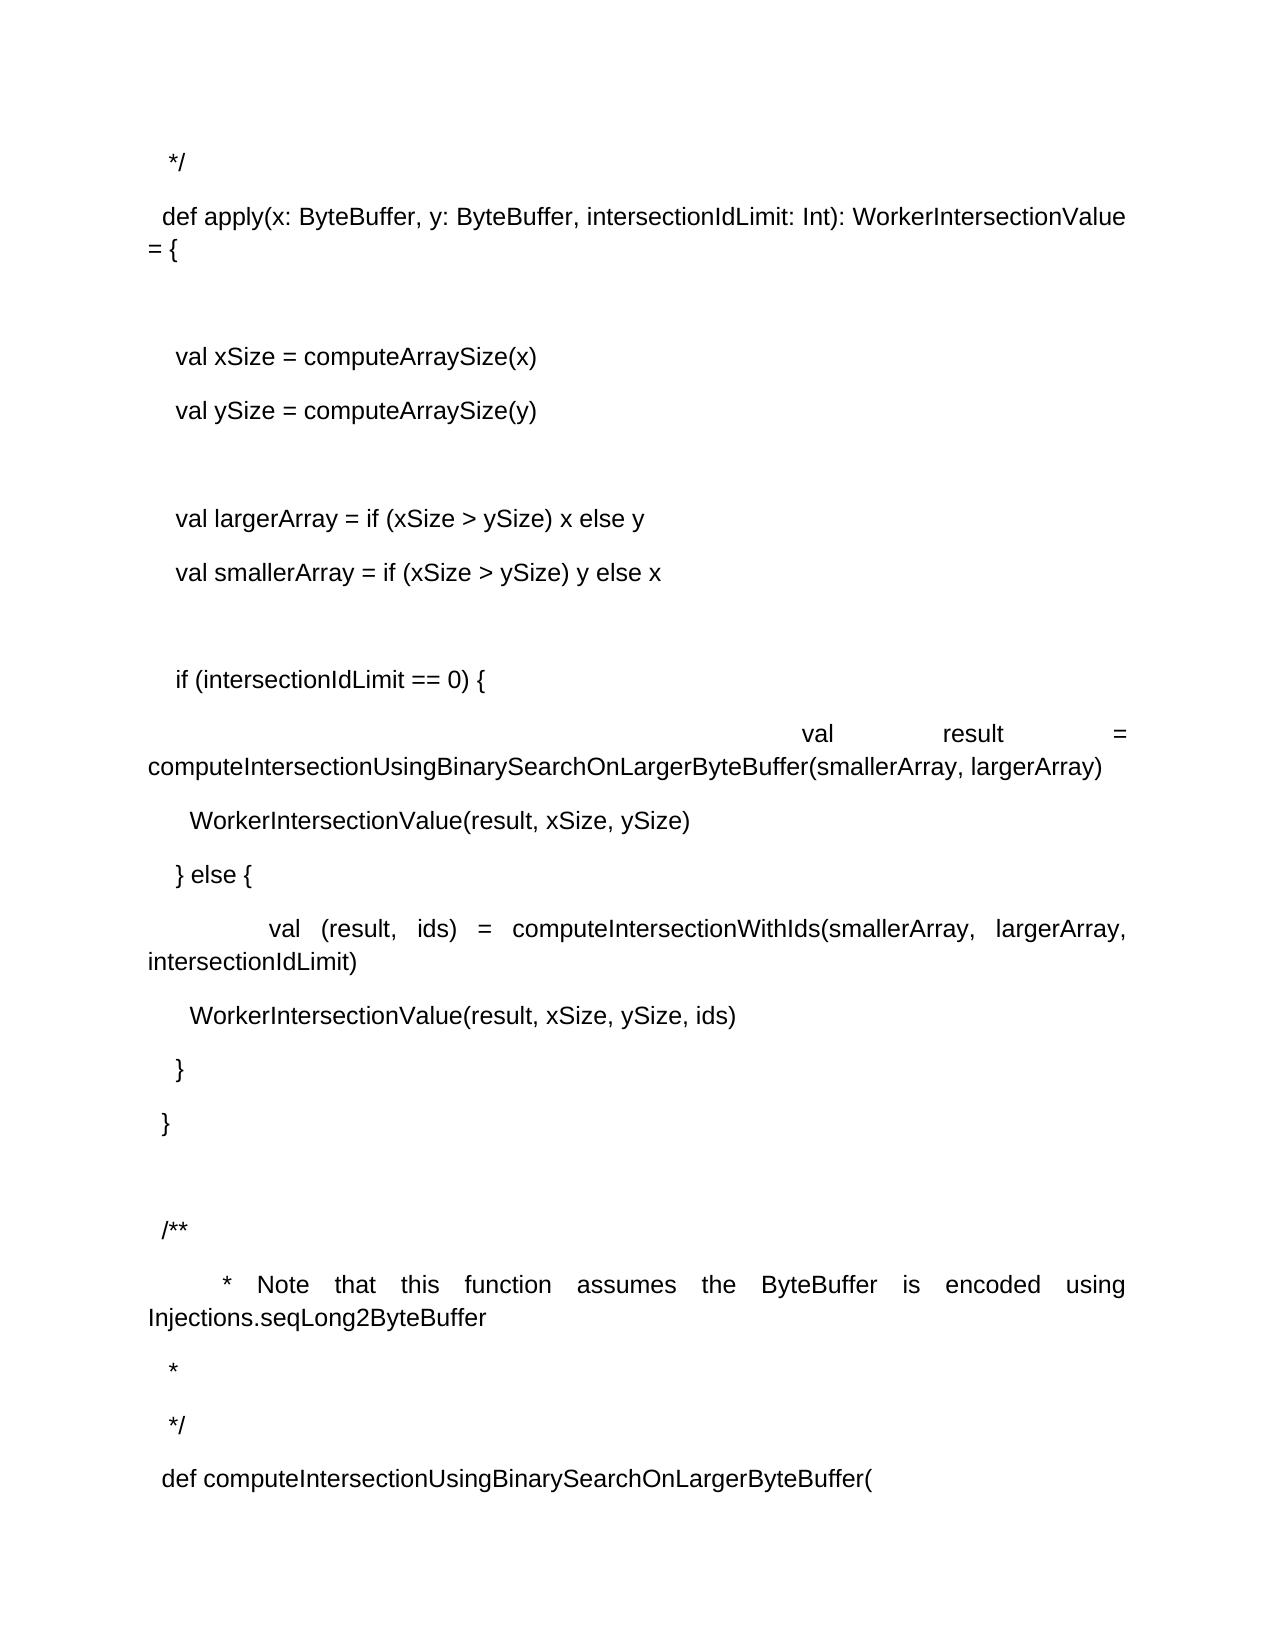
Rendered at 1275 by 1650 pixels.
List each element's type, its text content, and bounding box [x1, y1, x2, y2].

text val result = computeIntersectionUsingBinarySearchOnLargerByteBuffer(smallerArray, largerArray) [148, 719, 1127, 781]
text * [148, 1357, 1127, 1386]
text def apply(x: ByteBuffer, y: ByteBuffer, intersectionIdLimit: Int): WorkerIntersectionValue = { [148, 201, 1127, 263]
text } else { [148, 860, 1127, 889]
text */ [148, 1411, 1127, 1439]
text val xSize = computeArraySize(x) [148, 342, 1127, 371]
text } [148, 1054, 1127, 1083]
text WorkerIntersectionValue(result, xSize, ySize) [148, 806, 1127, 835]
text * Note that this function assumes the ByteBuffer is encoded using Injections.seqLong2ByteBuffer [148, 1270, 1127, 1332]
text } [148, 1108, 1127, 1137]
text /** [148, 1216, 1127, 1245]
text WorkerIntersectionValue(result, xSize, ySize, ids) [148, 1001, 1127, 1029]
text val largerArray = if (xSize > ySize) x else y [148, 504, 1127, 532]
text val (result, ids) = computeIntersectionWithIds(smallerArray, largerArray, intersectionIdLimit) [148, 914, 1127, 976]
text if (intersectionIdLimit == 0) { [148, 665, 1127, 694]
text def computeIntersectionUsingBinarySearchOnLargerByteBuffer( [148, 1464, 1127, 1493]
text val ySize = computeArraySize(y) [148, 396, 1127, 425]
text val smallerArray = if (xSize > ySize) y else x [148, 558, 1127, 586]
text */ [148, 148, 1127, 176]
